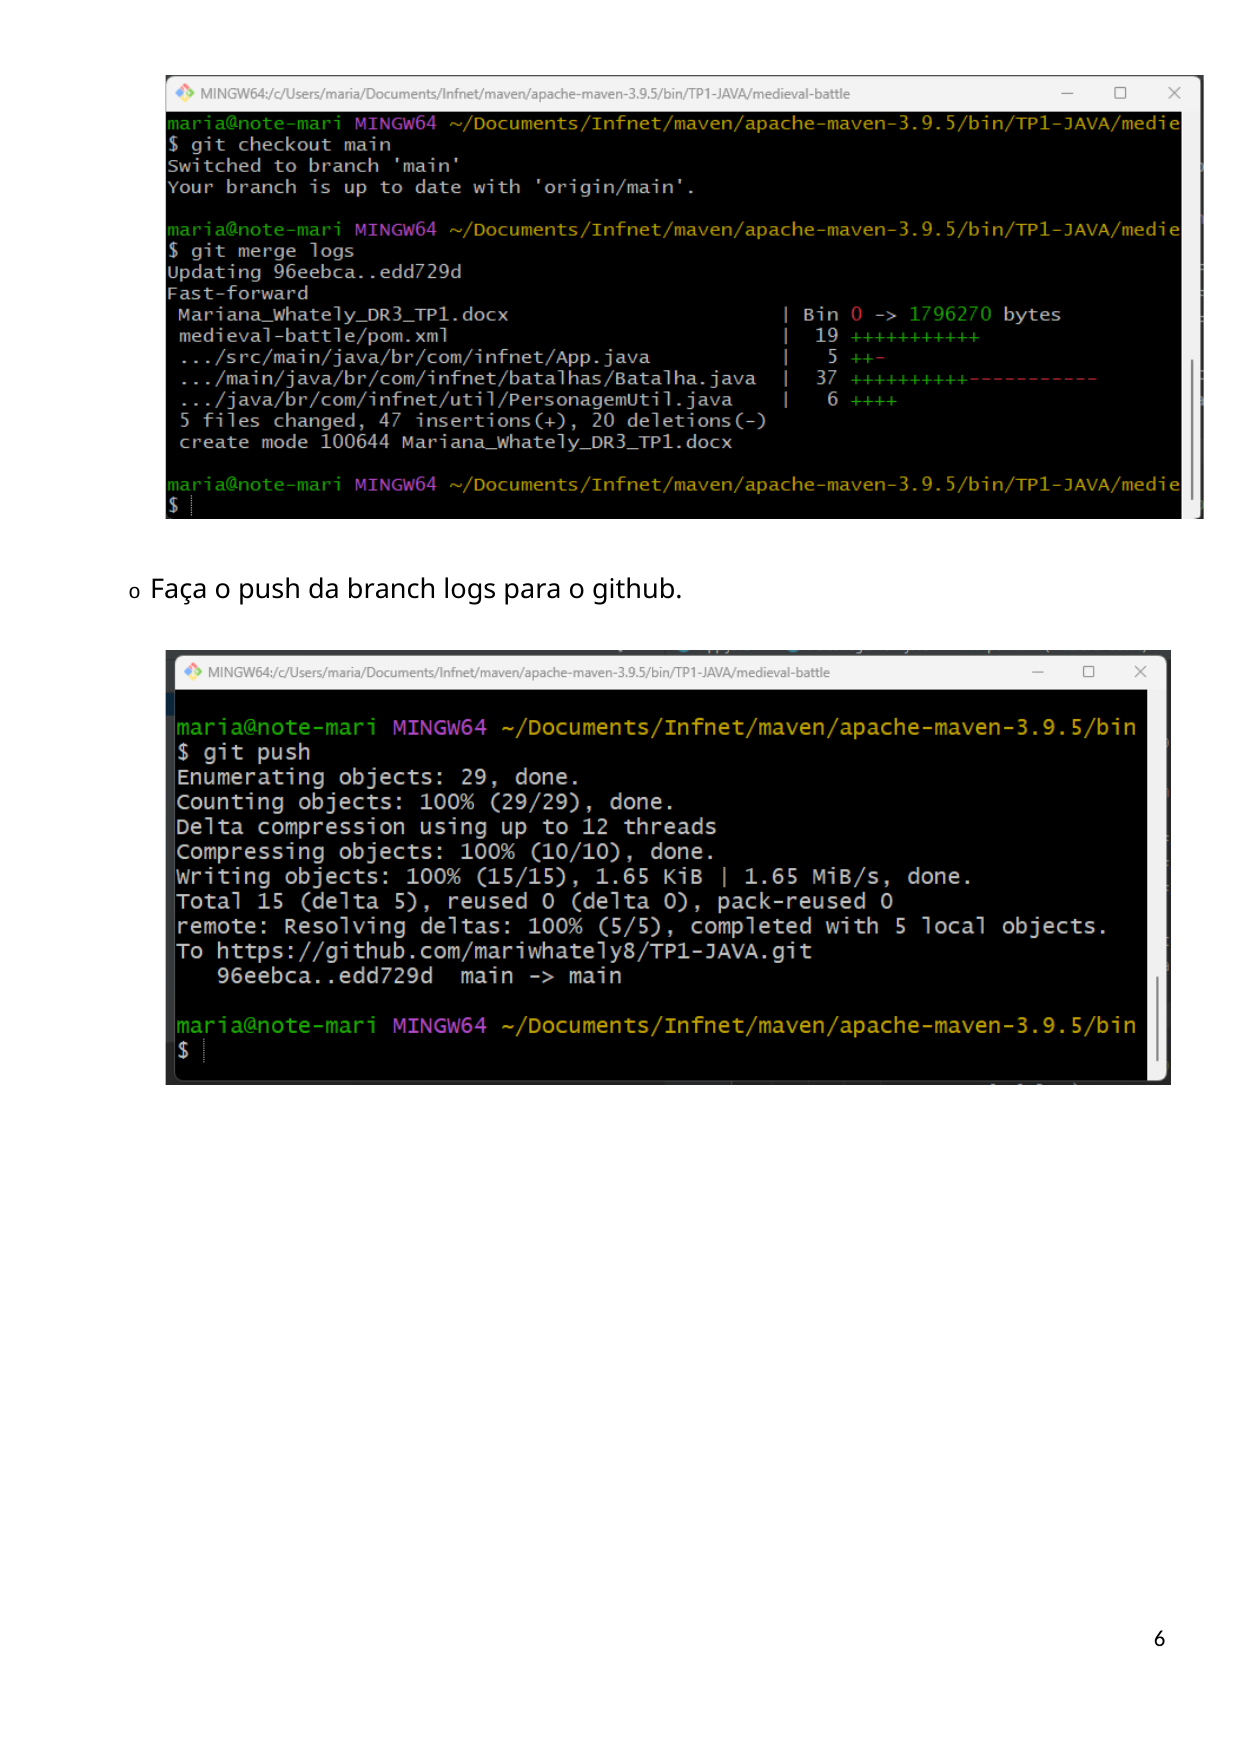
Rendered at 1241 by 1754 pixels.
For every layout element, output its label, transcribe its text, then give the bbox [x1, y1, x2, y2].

picture [165, 650, 1171, 1085]
list Faça o push da branch logs para o github. [128, 562, 1165, 606]
picture [165, 75, 1204, 519]
